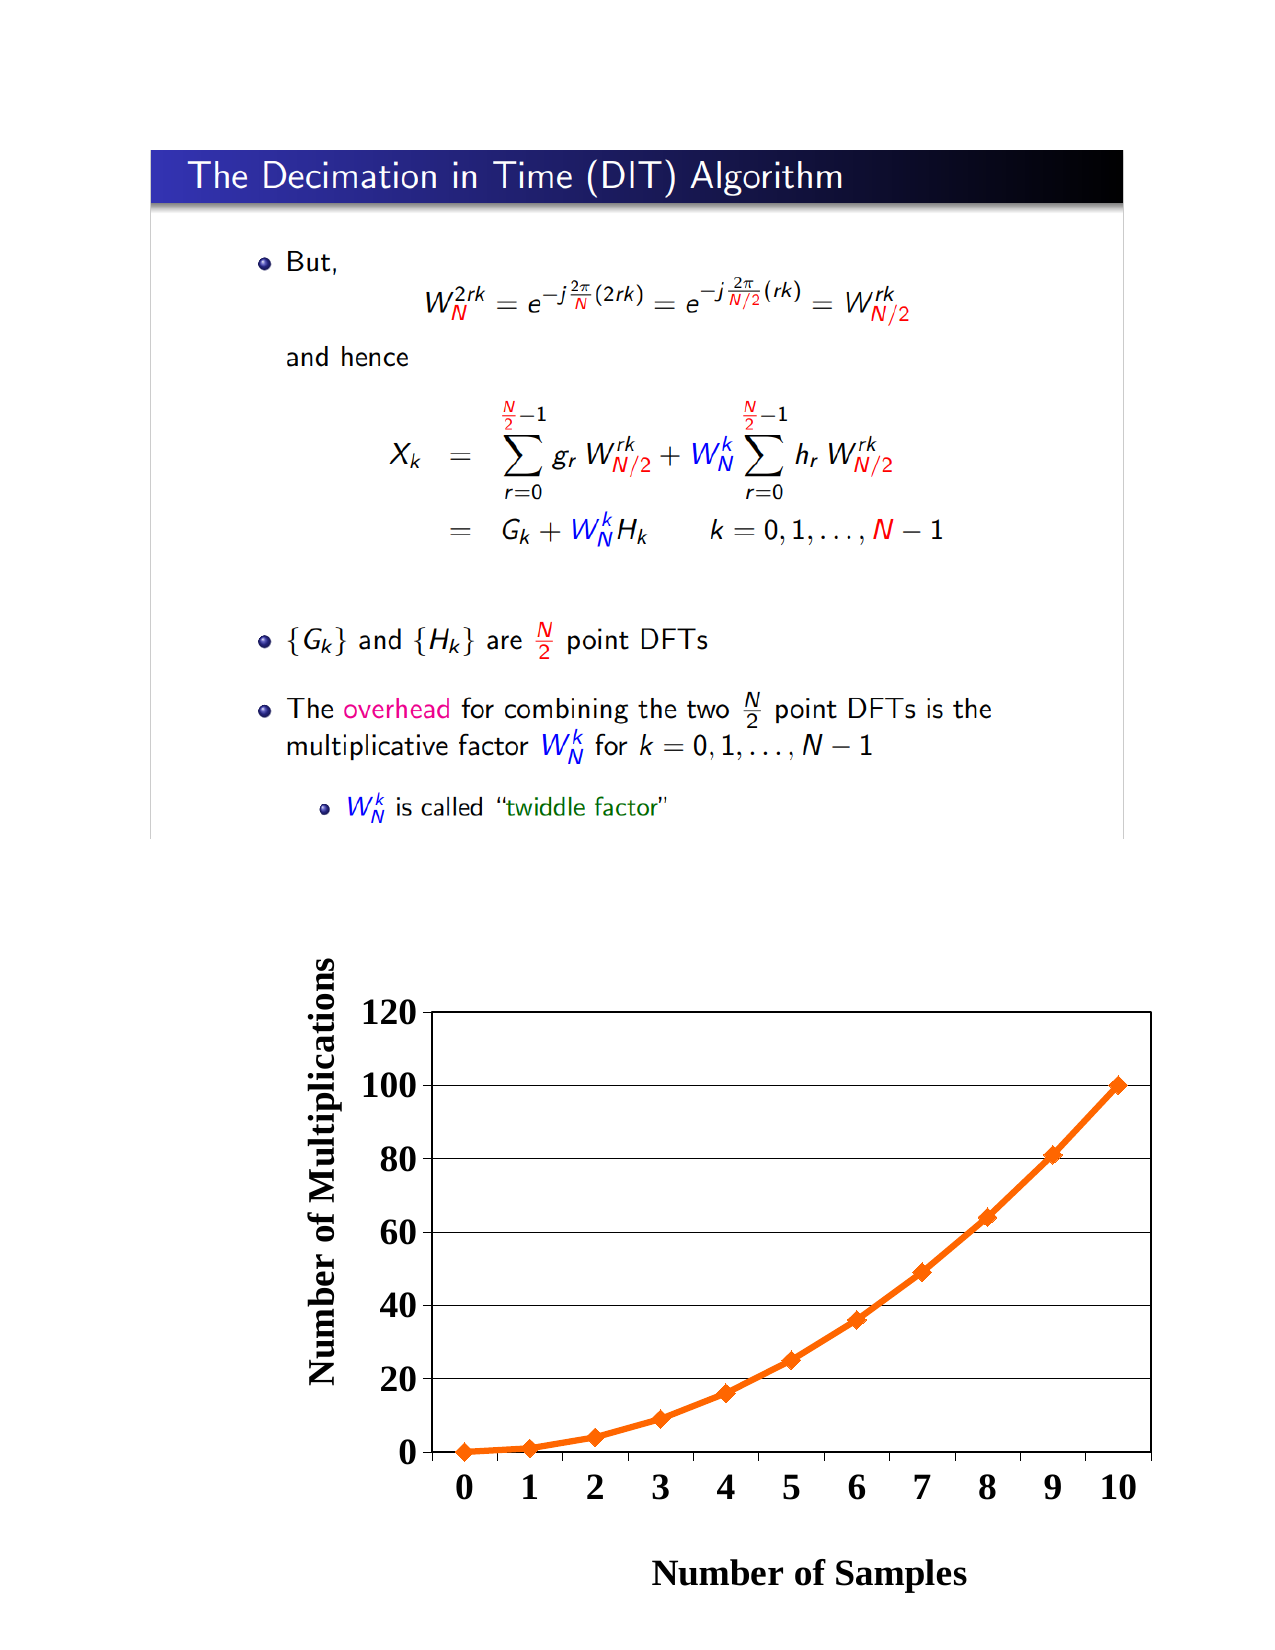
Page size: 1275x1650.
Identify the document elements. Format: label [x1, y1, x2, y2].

picture [150, 150, 1124, 839]
